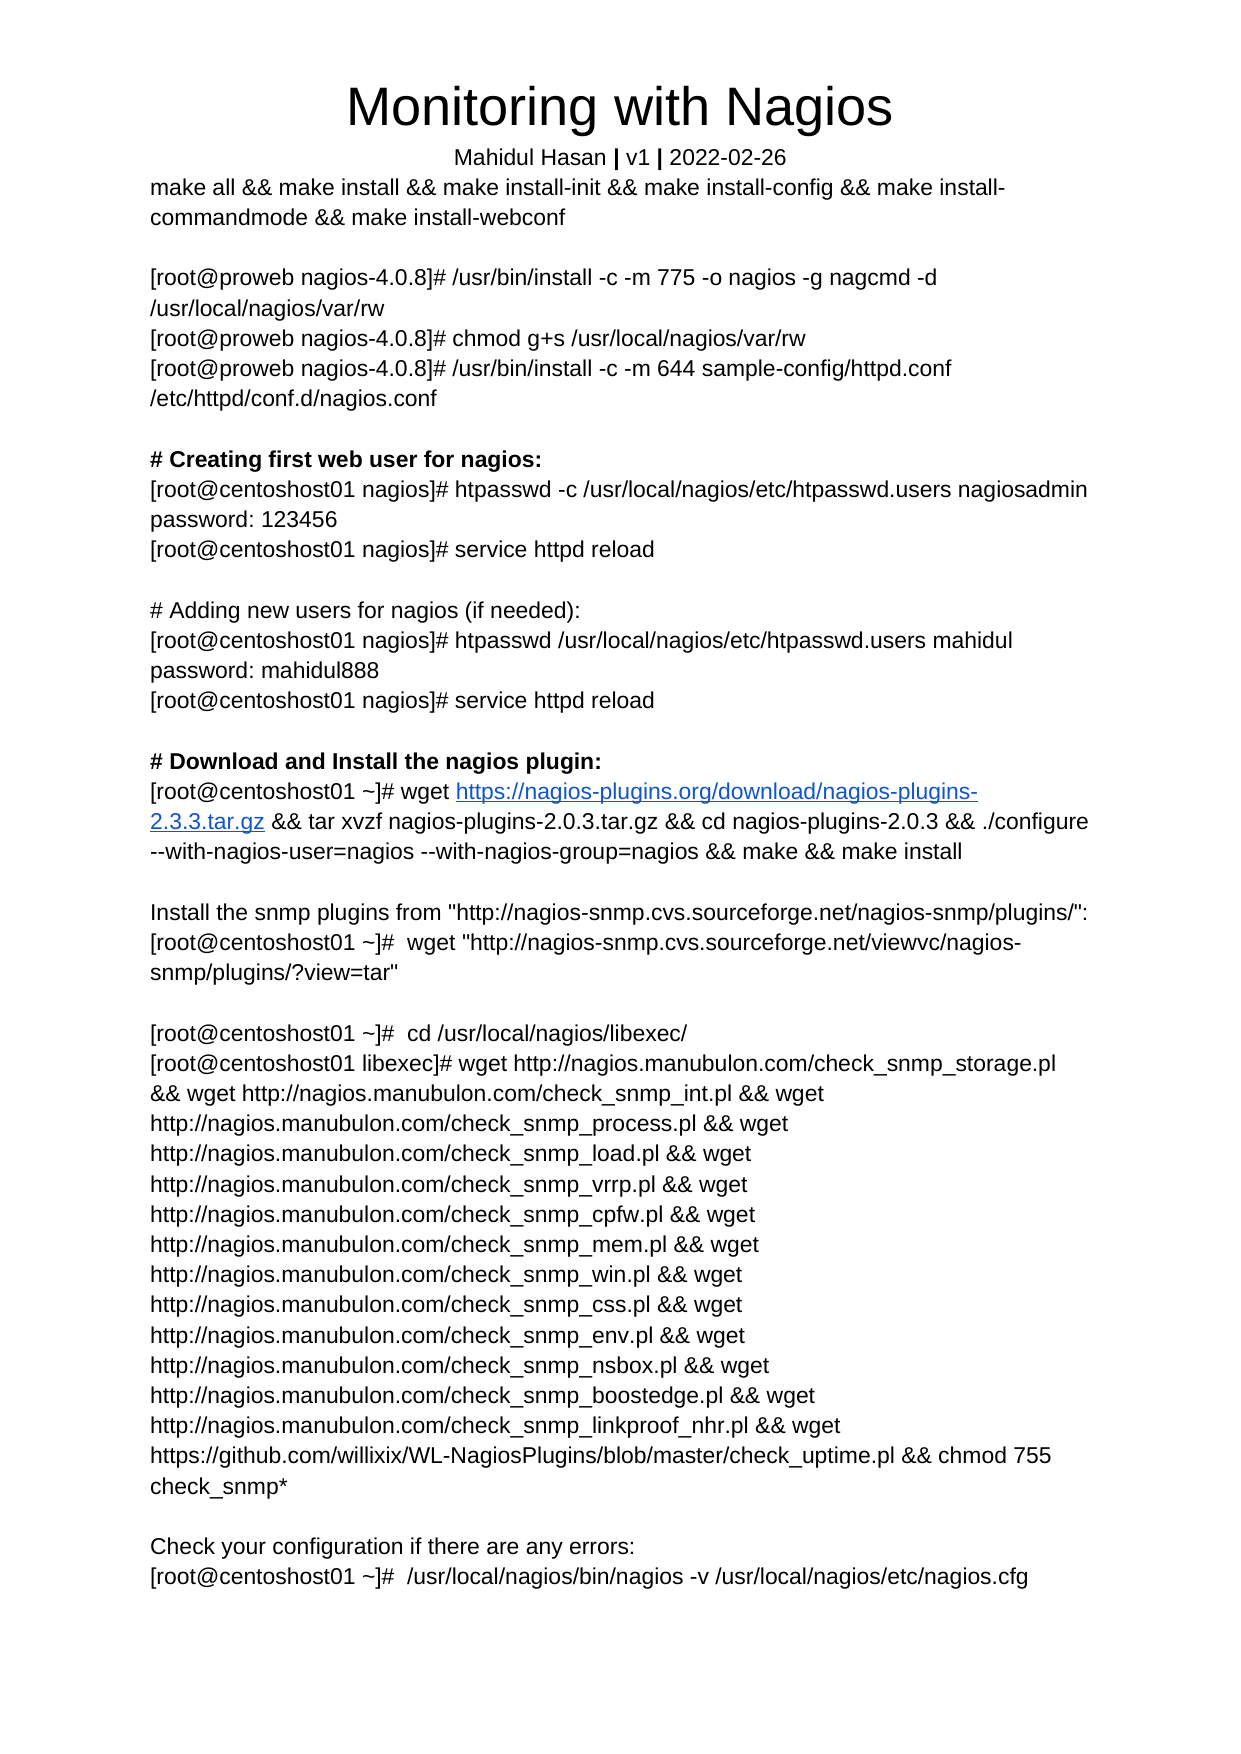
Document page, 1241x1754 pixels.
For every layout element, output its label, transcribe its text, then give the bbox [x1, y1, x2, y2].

text password: mahidul888 [150, 657, 1090, 683]
text password: 123456 [150, 506, 1090, 532]
text [root@centoshost01 ~]# /usr/local/nagios/bin/nagios -v /usr/local/nagios/etc/nagios.cfg [150, 1563, 1090, 1590]
text [root@centoshost01 nagios]# htpasswd /usr/local/nagios/etc/htpasswd.users mahidul [150, 627, 1090, 653]
text Install the snmp plugins from "http://nagios-snmp.cvs.sourceforge.net/nagios-snmp/plugins/": [150, 899, 1090, 925]
text [root@centoshost01 nagios]# service httpd reload [150, 687, 1090, 714]
text # Adding new users for nagios (if needed): [150, 597, 1090, 623]
text # Creating first web user for nagios: [150, 446, 1090, 472]
text [root@centoshost01 libexec]# wget http://nagios.manubulon.com/check_snmp_storage.pl && wget http://nagios.manubulon.com/check_snmp_int.pl && wget http://nagios.manubulon.com/check_snmp_process.pl && wget http://nagios.manubulon.com/check_snmp_load.pl && wget http://nagios.manubulon.com/check_snmp_vrrp.pl && wget http://nagios.manubulon.com/check_snmp_cpfw.pl && wget http://nagios.manubulon.com/check_snmp_mem.pl && wget http://nagios.manubulon.com/check_snmp_win.pl && wget http://nagios.manubulon.com/check_snmp_css.pl && wget http://nagios.manubulon.com/check_snmp_env.pl && wget http://nagios.manubulon.com/check_snmp_nsbox.pl && wget http://nagios.manubulon.com/check_snmp_boostedge.pl && wget http://nagios.manubulon.com/check_snmp_linkproof_nhr.pl && wget https://github.com/willixix/WL-NagiosPlugins/blob/master/check_uptime.pl && chmod 755 check_snmp* [150, 1050, 1090, 1499]
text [150, 174, 1090, 230]
text [root@centoshost01 ~]# wget "http://nagios-snmp.cvs.sourceforge.net/viewvc/nagios-snmp/plugins/?view=tar" [150, 929, 1090, 986]
text [root@centoshost01 ~]# cd /usr/local/nagios/libexec/ [150, 1019, 1090, 1046]
text [root@proweb nagios-4.0.8]# /usr/bin/install -c -m 775 -o nagios -g nagcmd -d /usr/local/nagios/var/rw [150, 264, 1090, 321]
text [root@proweb nagios-4.0.8]# chmod g+s /usr/local/nagios/var/rw [150, 325, 1090, 351]
text [root@centoshost01 ~]# wget https://nagios-plugins.org/download/nagios-plugins-2.3.3.tar.gz && tar xvzf nagios-plugins-2.0.3.tar.gz && cd nagios-plugins-2.0.3 && ./configure --with-nagios-user=nagios --with-nagios-group=nagios && make && make install [150, 778, 1090, 865]
text [root@centoshost01 nagios]# htpasswd -c /usr/local/nagios/etc/htpasswd.users nagiosadmin [150, 476, 1090, 502]
text Check your configuration if there are any errors: [150, 1533, 1090, 1559]
text [root@proweb nagios-4.0.8]# /usr/bin/install -c -m 644 sample-config/httpd.conf /etc/httpd/conf.d/nagios.conf [150, 355, 1090, 412]
text # Download and Install the nagios plugin: [150, 748, 1090, 774]
text [root@centoshost01 nagios]# service httpd reload [150, 536, 1090, 563]
